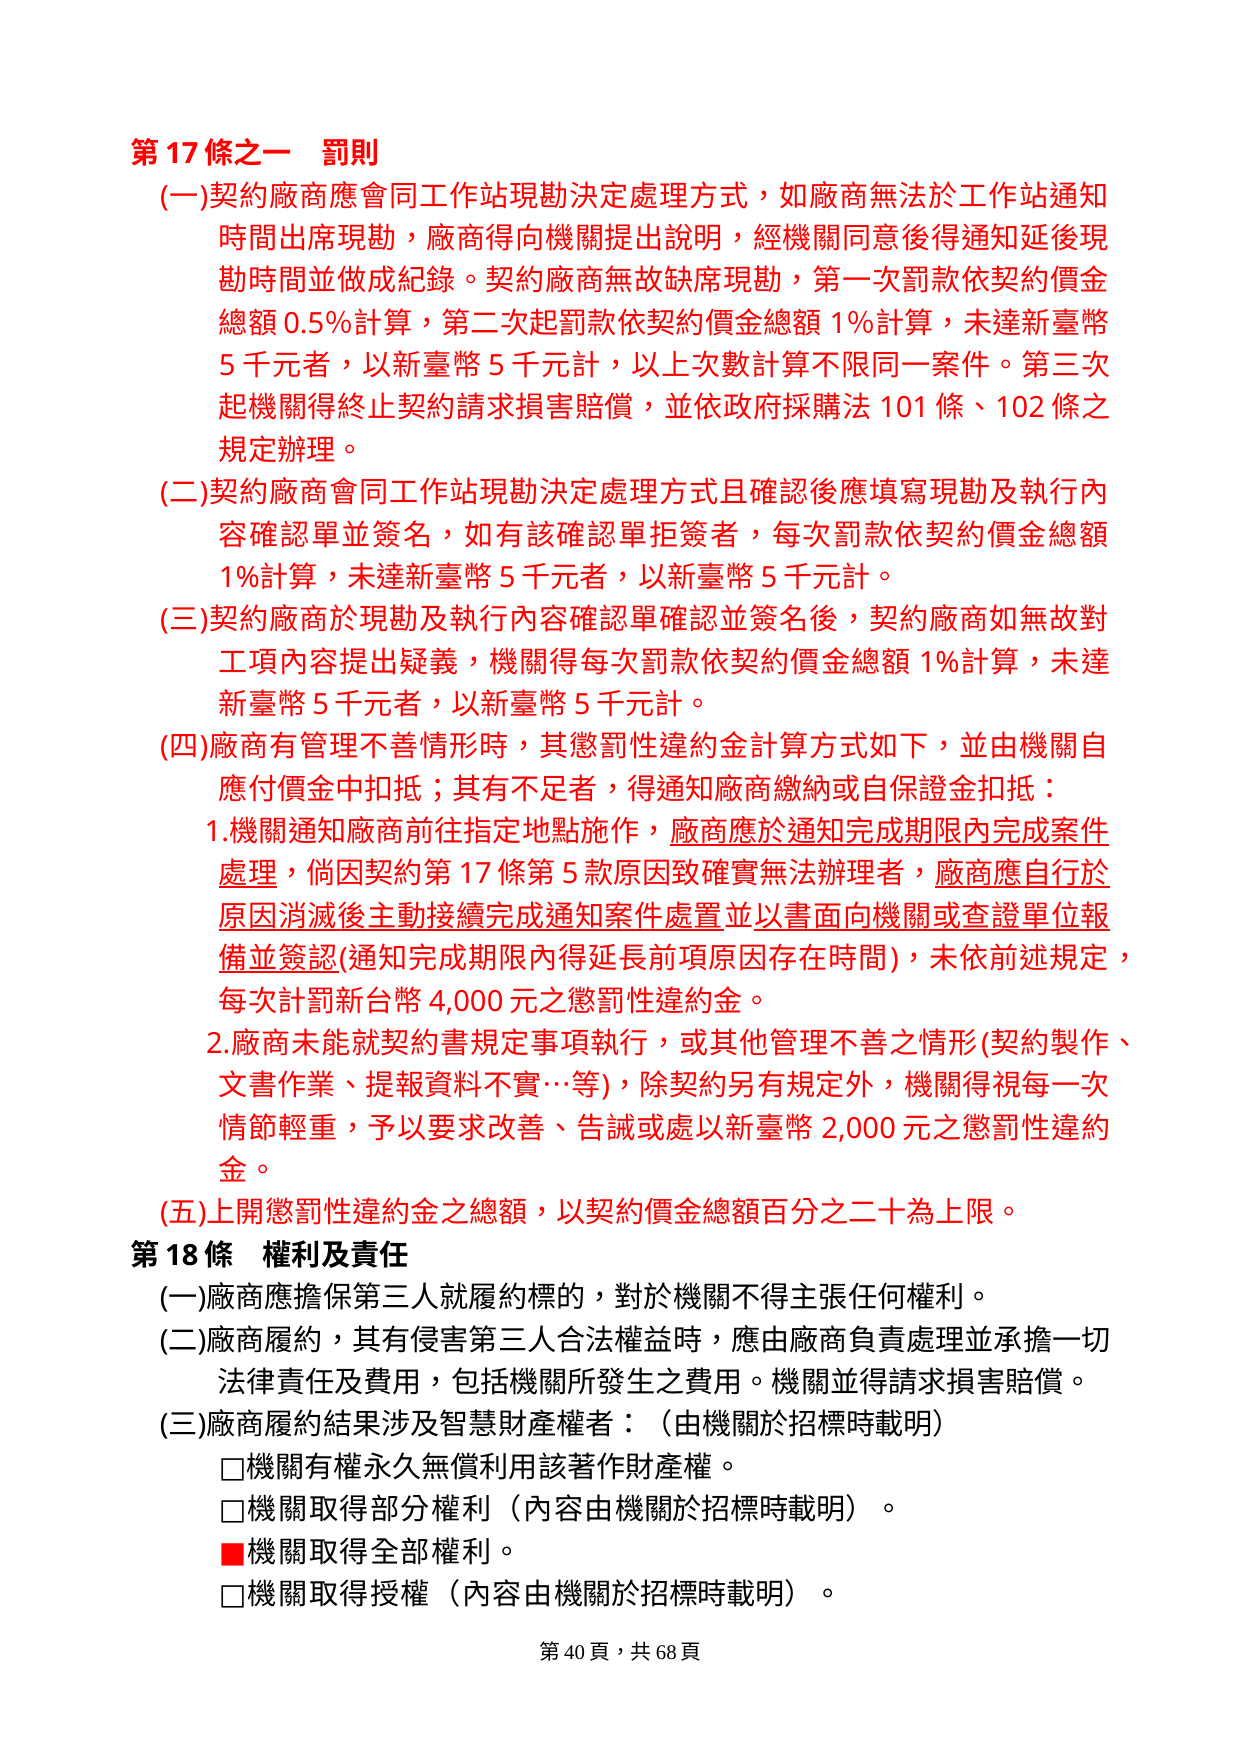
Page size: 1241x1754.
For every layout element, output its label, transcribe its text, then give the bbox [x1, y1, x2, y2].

text ■機關取得全部權利。 [218, 1528, 1110, 1571]
text □機關取得授權（內容由機關於招標時載明）。 [218, 1571, 1110, 1613]
text 第17條之一 罰則 [130, 130, 1110, 172]
text 第18條 權利及責任 [130, 1231, 1110, 1274]
text □機關取得部分權利（內容由機關於招標時載明）。 [218, 1486, 1110, 1528]
text (二)廠商履約，其有侵害第三人合法權益時，應由廠商負責處理並承擔一切法律責任及費用，包括機關所發生之費用。機關並得請求損害賠償。 [159, 1316, 1110, 1401]
text (五)上開懲罰性違約金之總額，以契約價金總額百分之二十為上限。 [160, 1189, 1110, 1231]
text 2.廠商未能就契約書規定事項執行，或其他管理不善之情形(契約製作、文書作業、提報資料不實…等)，除契約另有規定外，機關得視每一次情節輕重，予以要求改善、告誡或處以新臺幣2,000元之懲罰性違約金。 [189, 1019, 1110, 1189]
text (一)契約廠商應會同工作站現勘決定處理方式，如廠商無法於工作站通知時間出席現勘，廠商得向機關提出說明，經機關同意後得通知延後現勘時間並做成紀錄。契約廠商無故缺席現勘，第一次罰款依契約價金總額0.5％計算，第二次起罰款依契約價金總額1％計算，未達新臺幣5千元者，以新臺幣5千元計，以上次數計算不限同一案件。第三次起機關得終止契約請求損害賠償，並依政府採購法101條、102條之規定辦理。 [160, 172, 1110, 469]
text (一)廠商應擔保第三人就履約標的，對於機關不得主張任何權利。 [159, 1274, 1110, 1316]
text (三)契約廠商於現勘及執行內容確認單確認並簽名後，契約廠商如無故對工項內容提出疑義，機關得每次罰款依契約價金總額1%計算，未達新臺幣5千元者，以新臺幣5千元計。 [160, 596, 1110, 723]
text (二)契約廠商會同工作站現勘決定處理方式且確認後應填寫現勘及執行內容確認單並簽名，如有該確認單拒簽者，每次罰款依契約價金總額1%計算，未達新臺幣5千元者，以新臺幣5千元計。 [160, 469, 1110, 596]
text □機關有權永久無償利用該著作財產權。 [218, 1443, 1110, 1486]
text (三)廠商履約結果涉及智慧財產權者：（由機關於招標時載明） [159, 1401, 1110, 1443]
text 1.機關通知廠商前往指定地點施作，廠商應於通知完成期限內完成案件處理，倘因契約第17條第5款原因致確實無法辦理者，廠商應自行於原因消滅後主動接續完成通知案件處置並以書面向機關或查證單位報備並簽認(通知完成期限內得延長前項原因存在時間)，未依前述規定，每次計罰新台幣4,000元之懲罰性違約金。 [189, 808, 1110, 1019]
text (四)廠商有管理不善情形時，其懲罰性違約金計算方式如下，並由機關自應付價金中扣抵；其有不足者，得通知廠商繳納或自保證金扣抵： [160, 723, 1110, 808]
